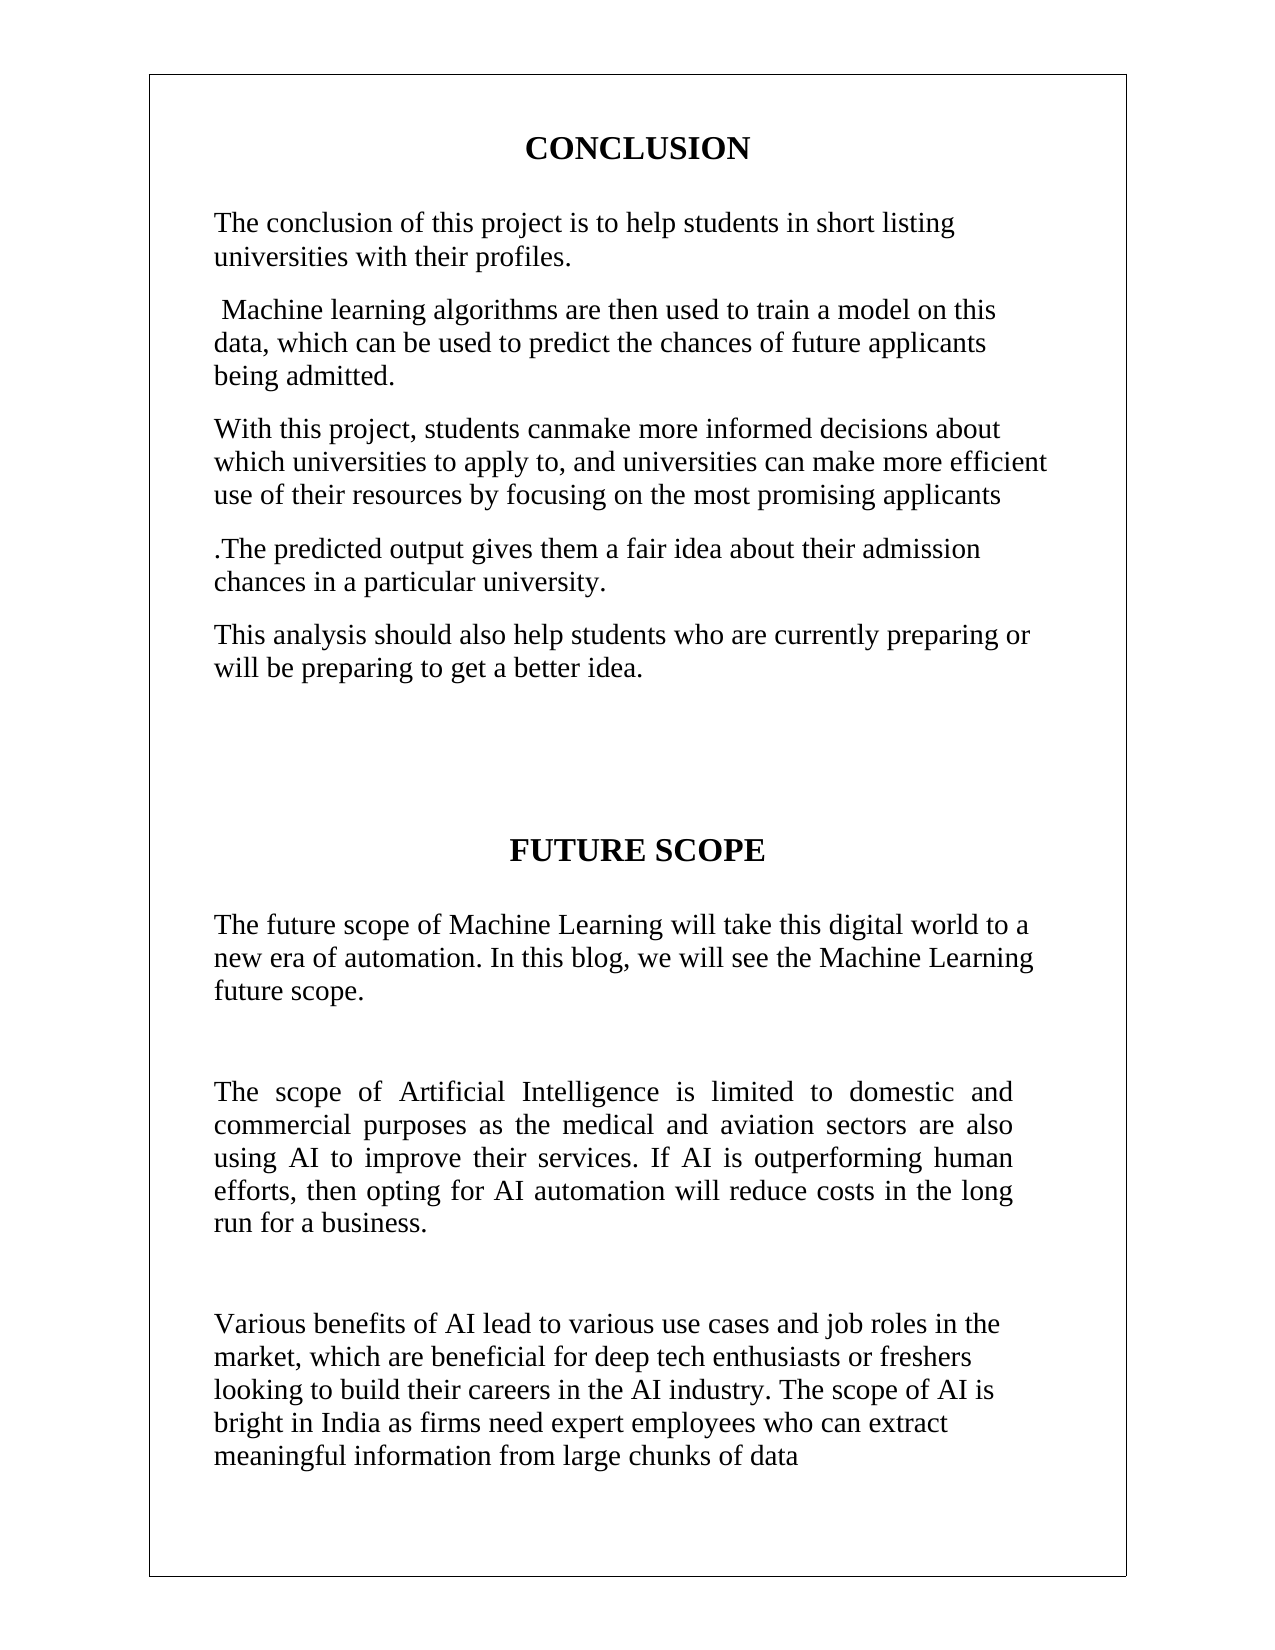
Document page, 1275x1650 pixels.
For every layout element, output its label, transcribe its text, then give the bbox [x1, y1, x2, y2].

text With this project, students canmake more informed decisions about which universities to apply to, and universities can make more efficient use of their resources by focusing on the most promising applicants [214, 412, 1058, 511]
text Various benefits of AI lead to various use cases and job roles in the market, which are beneficial for deep tech enthusiasts or freshers looking to build their careers in the AI industry. The scope of AI is bright in India as firms need expert employees who can extract meaningful information from large chunks of data [214, 1307, 1058, 1471]
text The scope of Artificial Intelligence is limited to domestic and commercial purposes as the medical and aviation sectors are also using AI to improve their services. If AI is outperforming human efforts, then opting for AI automation will reduce costs in the long run for a business. [214, 1075, 1013, 1239]
text CONCLUSION [203, 128, 1072, 167]
text The future scope of Machine Learning will take this digital world to a new era of automation. In this blog, we will see the Machine Learning future scope. [214, 908, 1059, 1007]
text FUTURE SCOPE [203, 830, 1072, 868]
text .The predicted output gives them a fair idea about their admission chances in a particular university. [214, 532, 1058, 597]
text The conclusion of this project is to help students in short listing universities with their profiles. [214, 207, 1058, 272]
text This analysis should also help students who are currently preparing or will be preparing to get a better idea. [214, 618, 1058, 684]
text Machine learning algorithms are then used to train a model on this data, which can be used to predict the chances of future applicants being admitted. [214, 293, 1058, 392]
